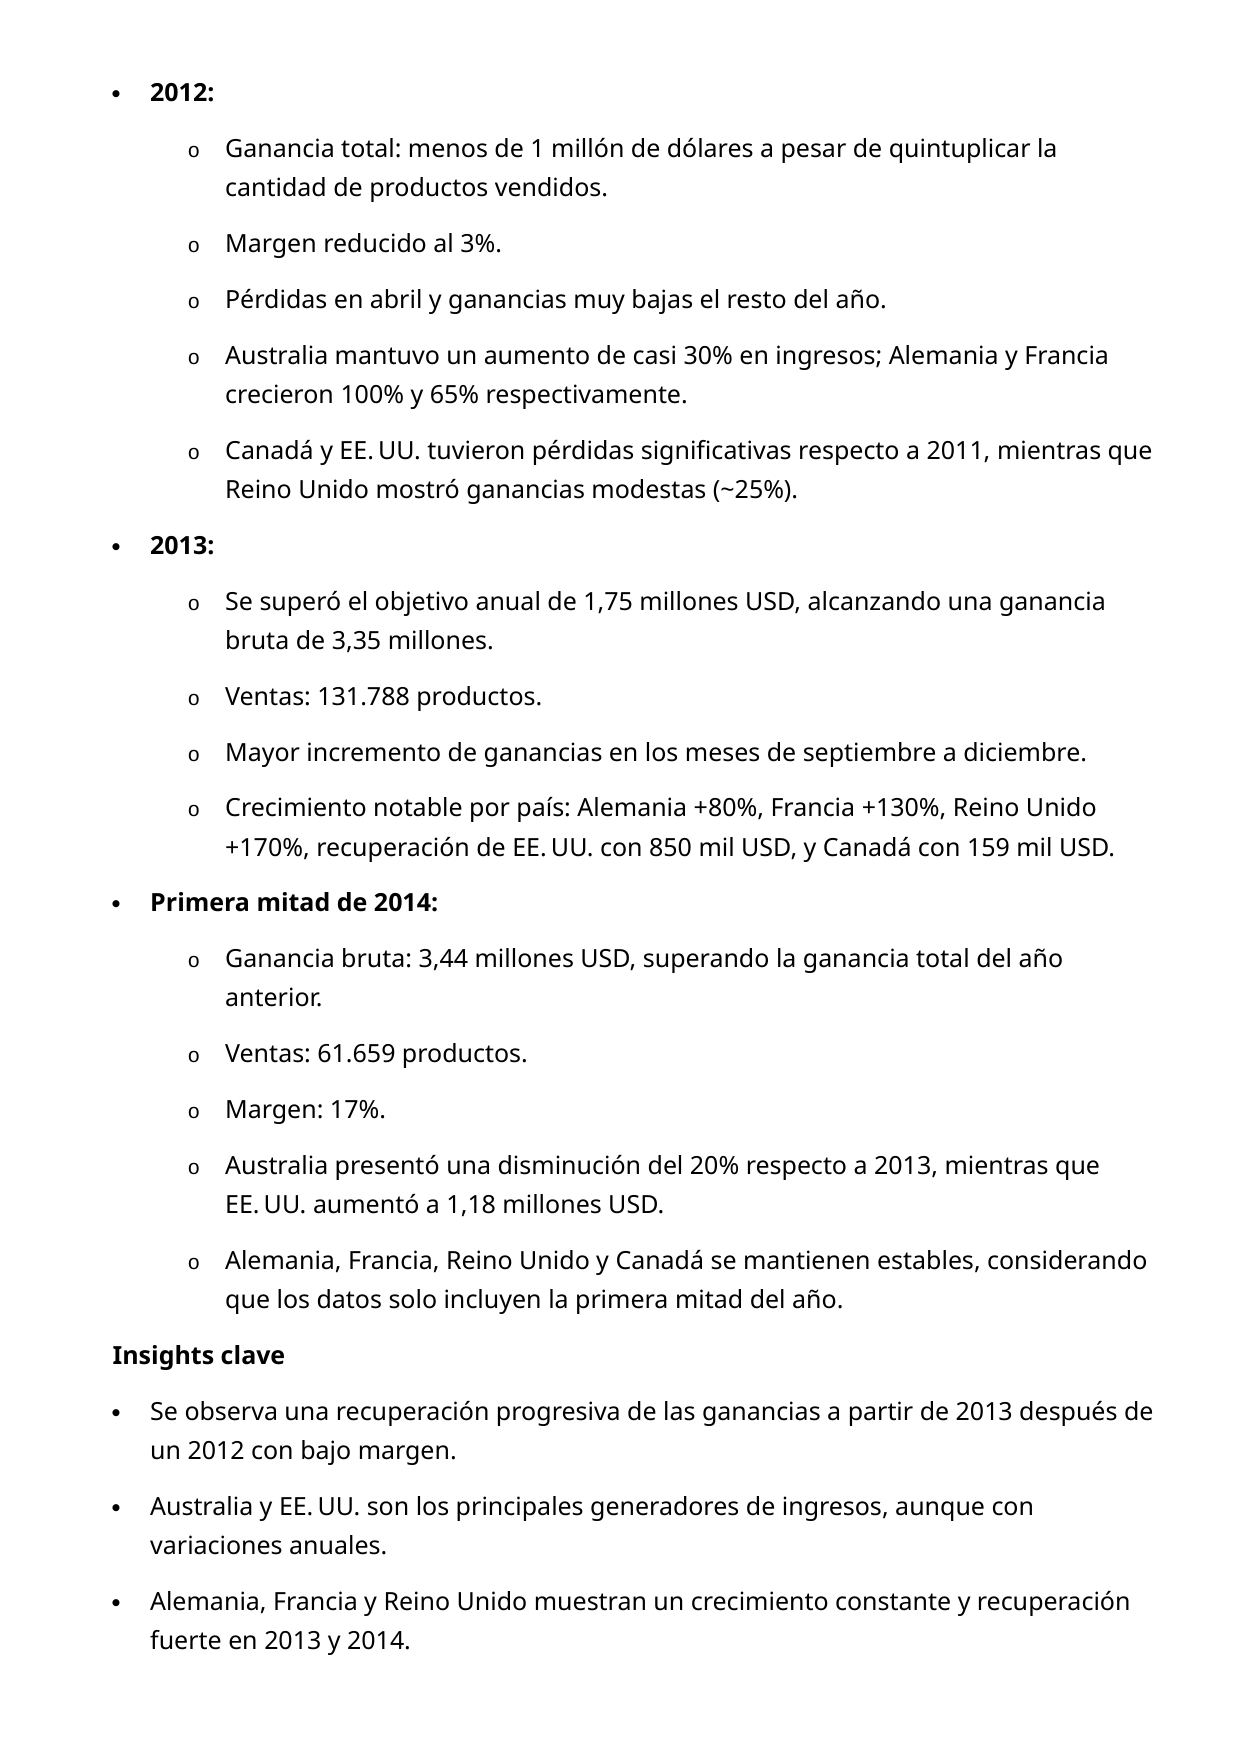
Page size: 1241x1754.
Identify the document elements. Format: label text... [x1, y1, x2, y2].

list Se observa una recuperación progresiva de las ganancias a partir de 2013 después de un 2012 con bajo margen. [112, 1393, 1165, 1467]
list Australia y EE. UU. son los principales generadores de ingresos, aunque con variaciones anuales. [112, 1488, 1165, 1562]
list Australia mantuvo un aumento de casi 30% en ingresos; Alemania y Francia crecieron 100% y 65% respectivamente. [187, 337, 1165, 411]
list Ganancia bruta: 3,44 millones USD, superando la ganancia total del año anterior. [187, 941, 1165, 1014]
list Margen reducido al 3%. [187, 226, 1165, 260]
list Margen: 17%. [187, 1092, 1165, 1126]
list Crecimiento notable por país: Alemania +80%, Francia +130%, Reino Unido +170%, recuperación de EE. UU. con 850 mil USD, y Canadá con 159 mil USD. [187, 790, 1165, 863]
list Ganancia total: menos de 1 millón de dólares a pesar de quintuplicar la cantidad de productos vendidos. [187, 131, 1165, 204]
list Alemania, Francia y Reino Unido muestran un crecimiento constante y recuperación fuerte en 2013 y 2014. [112, 1583, 1165, 1657]
list Pérdidas en abril y ganancias muy bajas el resto del año. [187, 282, 1165, 316]
list Alemania, Francia, Reino Unido y Canadá se mantienen estables, considerando que los datos solo incluyen la primera mitad del año. [187, 1242, 1165, 1316]
list Ventas: 61.659 productos. [187, 1036, 1165, 1070]
list Australia presentó una disminución del 20% respecto a 2013, mientras que EE. UU. aumentó a 1,18 millones USD. [187, 1147, 1165, 1221]
list Se superó el objetivo anual de 1,75 millones USD, alcanzando una ganancia bruta de 3,35 millones. [187, 583, 1165, 657]
list Canadá y EE. UU. tuvieron pérdidas significativas respecto a 2011, mientras que Reino Unido mostró ganancias modestas (~25%). [187, 432, 1165, 506]
list Ventas: 131.788 productos. [187, 678, 1165, 712]
list 2012: [112, 75, 1165, 109]
text Insights clave [112, 1337, 1165, 1372]
list Primera mitad de 2014: [112, 885, 1165, 919]
list 2013: [112, 527, 1165, 562]
list Mayor incremento de ganancias en los meses de septiembre a diciembre. [187, 734, 1165, 768]
